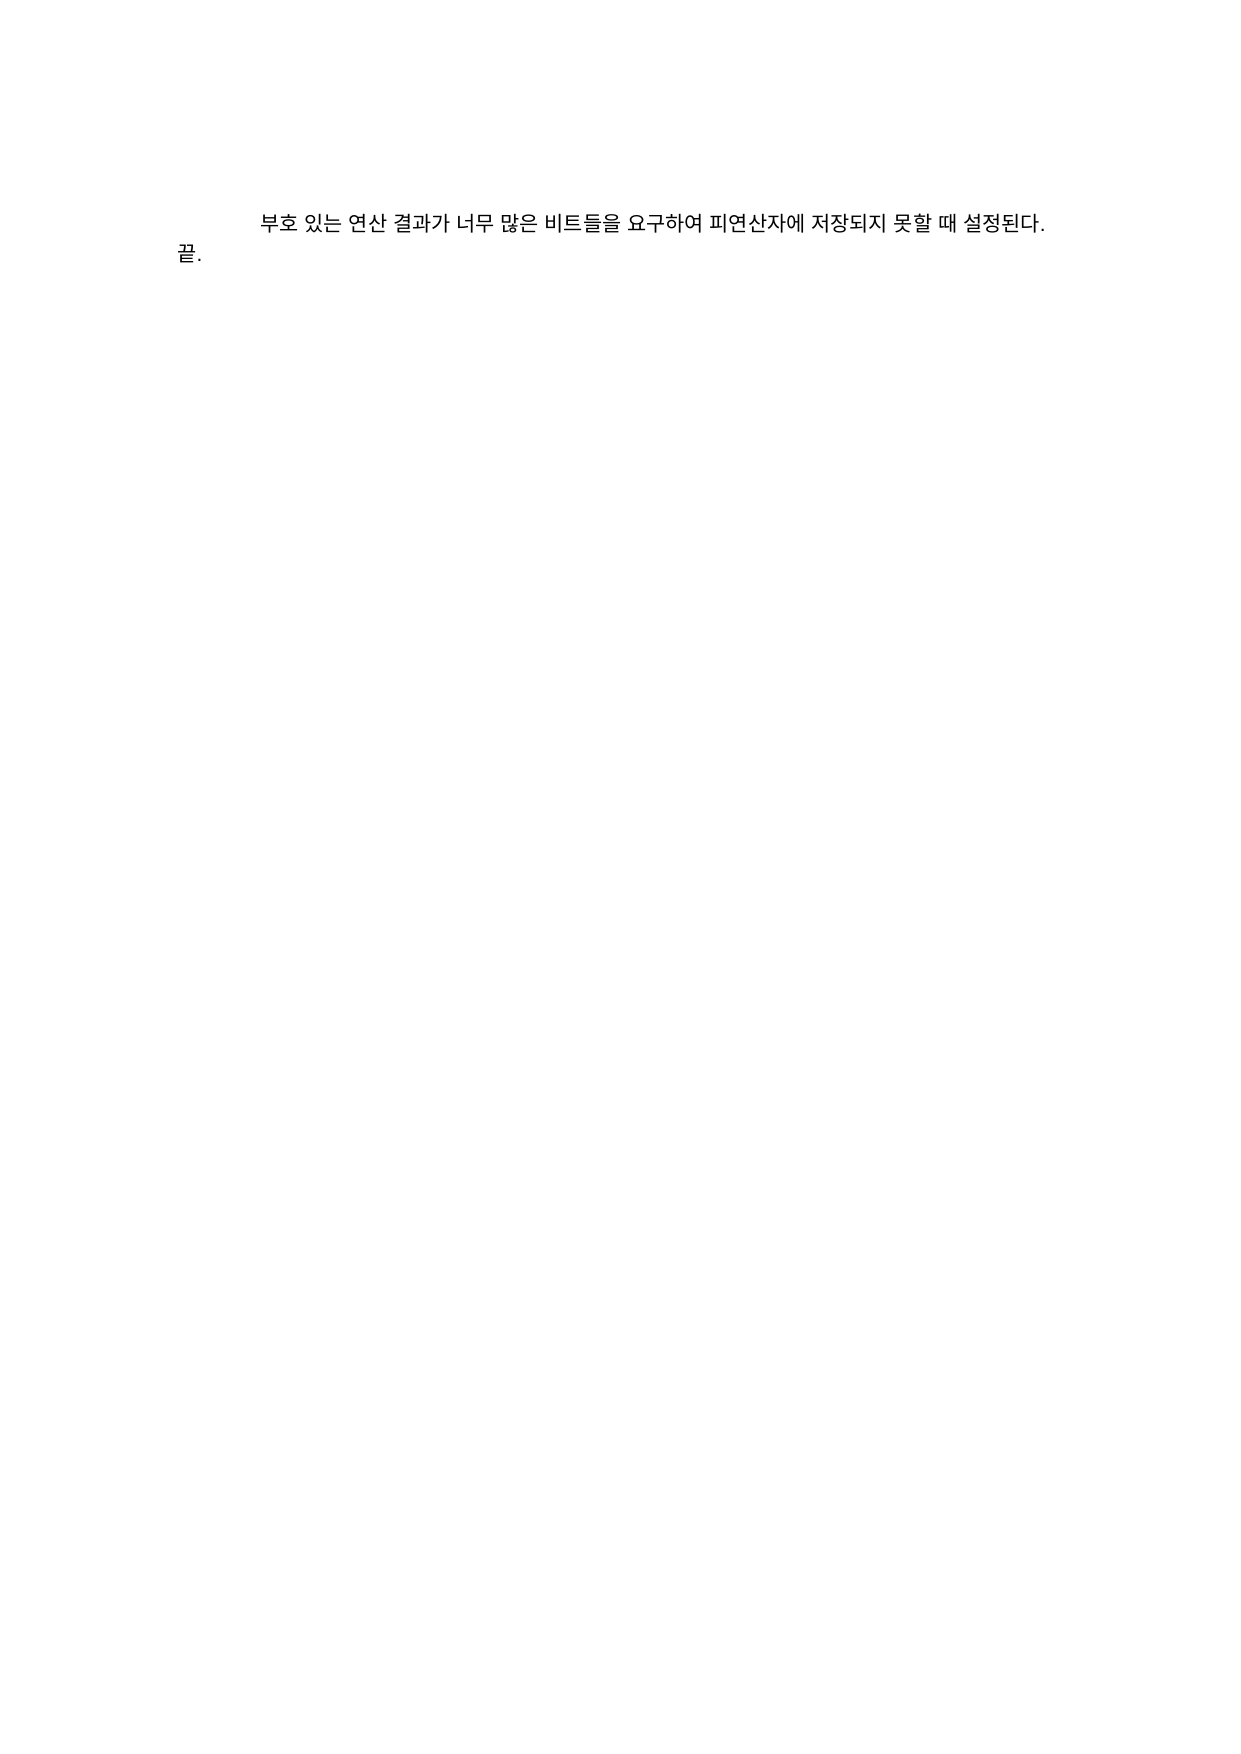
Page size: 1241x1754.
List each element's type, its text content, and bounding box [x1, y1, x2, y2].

text 끝. [177, 237, 1063, 267]
text 부호 있는 연산 결과가 너무 많은 비트들을 요구하여 피연산자에 저장되지 못할 때 설정된다. [260, 207, 1063, 237]
